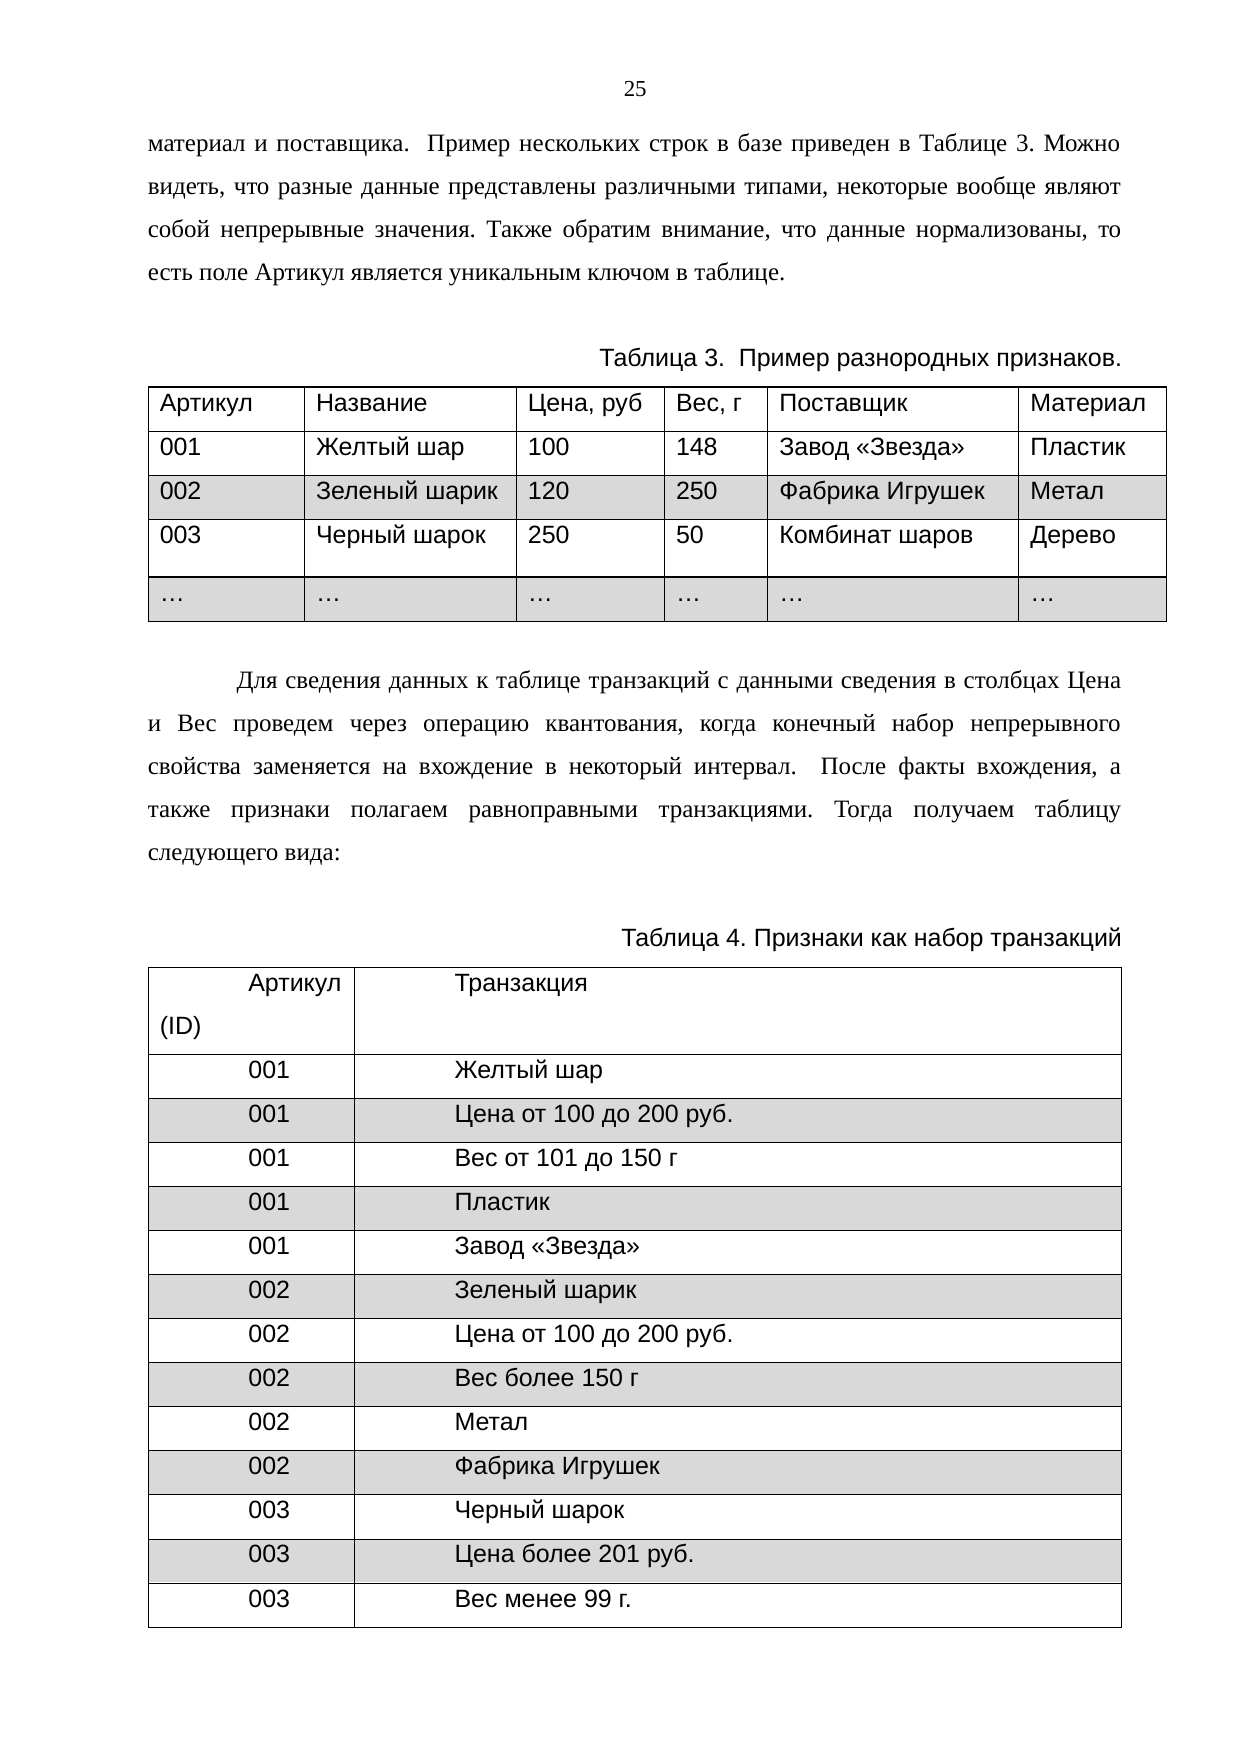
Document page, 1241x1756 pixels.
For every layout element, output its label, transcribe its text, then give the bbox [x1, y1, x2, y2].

text Таблица 4. Признаки как набор транзакций [148, 923, 1122, 952]
table_cell … [305, 578, 516, 621]
table_cell Цена более 201 руб. [355, 1540, 1121, 1582]
table_cell 001 [149, 1143, 354, 1186]
text Таблица 3. Пример разнородных признаков. [148, 343, 1122, 372]
text Для сведения данных к таблице транзакций с данными сведения в столбцах Цена и Вес проведем через операцию квантования, когда конечный набор непрерывного свойства заменяется на вхождение в некоторый интервал. После факты вхождения, а также признаки полагаем равноправными транзакциями. Тогда получаем таблицу следующего вида: [148, 665, 1122, 866]
table_cell 148 [665, 432, 767, 474]
table_header Материал [1019, 388, 1166, 431]
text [148, 128, 1122, 286]
table_cell Фабрика Игрушек [355, 1451, 1121, 1494]
table_cell Черный шарок [355, 1495, 1121, 1538]
table_cell 120 [517, 476, 664, 519]
table_cell 50 [665, 520, 767, 576]
table_cell Комбинат шаров [768, 520, 1018, 576]
table_cell Цена от 100 до 200 руб. [355, 1099, 1121, 1142]
table_cell … [149, 578, 304, 621]
table_header Цена, руб [517, 388, 664, 431]
table_cell 001 [149, 1231, 354, 1274]
table_cell 003 [149, 520, 304, 576]
table_cell 002 [149, 1275, 354, 1318]
table_cell 002 [149, 1451, 354, 1494]
table_cell … [768, 578, 1018, 621]
table_cell … [1019, 578, 1166, 621]
table_cell 002 [149, 1363, 354, 1406]
table_cell 001 [149, 432, 304, 474]
table_cell 002 [149, 476, 304, 519]
table_cell 003 [149, 1584, 354, 1627]
table_cell 003 [149, 1495, 354, 1538]
table_cell 002 [149, 1319, 354, 1362]
table_cell Зеленый шарик [355, 1275, 1121, 1318]
table_cell 100 [517, 432, 664, 474]
table_cell Вес менее 99 г. [355, 1584, 1121, 1627]
table_cell Дерево [1019, 520, 1166, 576]
table_cell Желтый шар [305, 432, 516, 474]
table_cell Завод «Звезда» [768, 432, 1018, 474]
table_cell Черный шарок [305, 520, 516, 576]
table_cell Желтый шар [355, 1055, 1121, 1098]
table_cell 001 [149, 1055, 354, 1098]
table_cell Цена от 100 до 200 руб. [355, 1319, 1121, 1362]
table_cell Пластик [1019, 432, 1166, 474]
table_header Вес, г [665, 388, 767, 431]
table_header Поставщик [768, 388, 1018, 431]
table_cell 250 [665, 476, 767, 519]
table_cell 250 [517, 520, 664, 576]
table_cell Пластик [355, 1187, 1121, 1230]
table_cell 002 [149, 1407, 354, 1450]
table_cell … [665, 578, 767, 621]
table_header Транзакция [355, 968, 1121, 1054]
table_cell Завод «Звезда» [355, 1231, 1121, 1274]
table_cell Метал [1019, 476, 1166, 519]
table_header Артикул (ID) [149, 968, 354, 1054]
table_cell … [517, 578, 664, 621]
table_cell Фабрика Игрушек [768, 476, 1018, 519]
table_cell Зеленый шарик [305, 476, 516, 519]
table_cell 003 [149, 1540, 354, 1582]
table_cell 001 [149, 1099, 354, 1142]
table_cell Метал [355, 1407, 1121, 1450]
table_cell Вес более 150 г [355, 1363, 1121, 1406]
table_cell Вес от 101 до 150 г [355, 1143, 1121, 1186]
table_header Артикул [149, 388, 304, 431]
table_header Название [305, 388, 516, 431]
table_cell 001 [149, 1187, 354, 1230]
